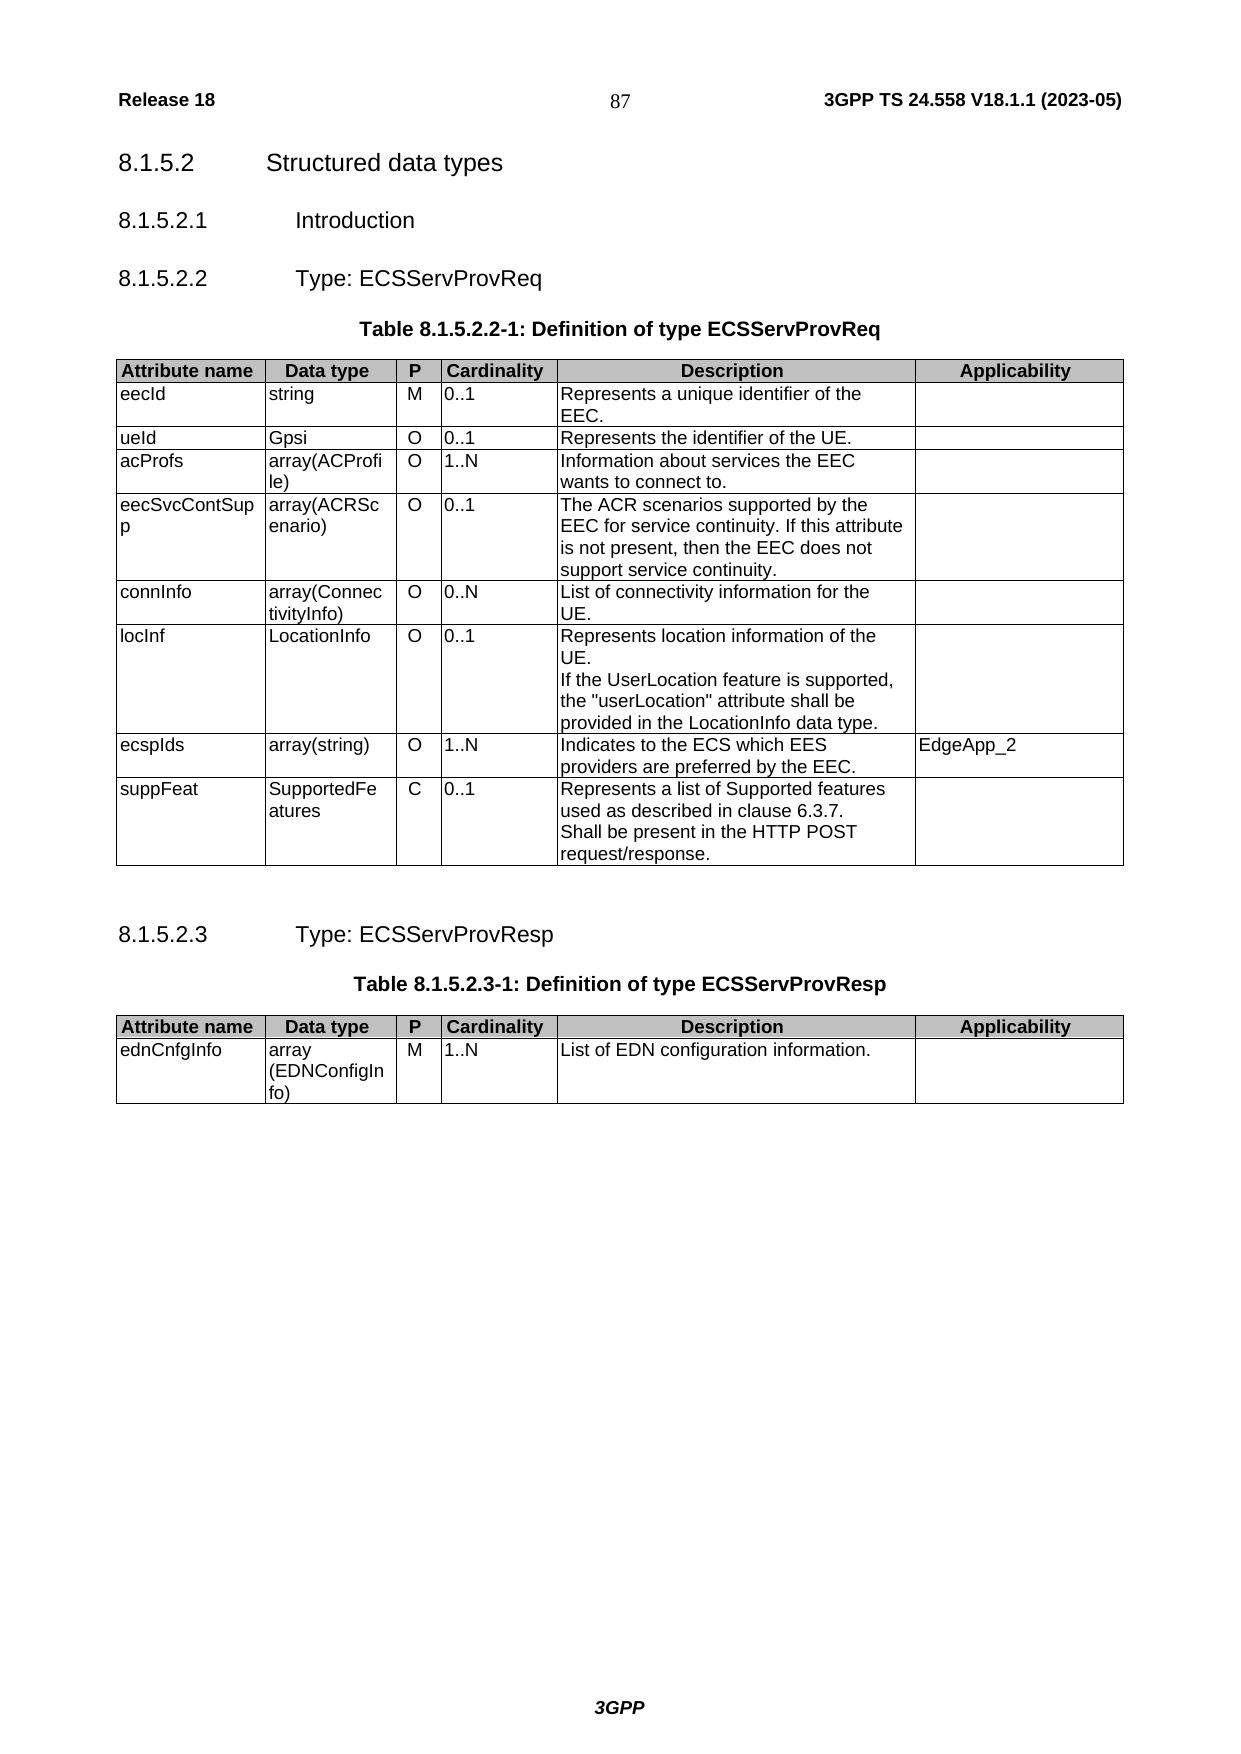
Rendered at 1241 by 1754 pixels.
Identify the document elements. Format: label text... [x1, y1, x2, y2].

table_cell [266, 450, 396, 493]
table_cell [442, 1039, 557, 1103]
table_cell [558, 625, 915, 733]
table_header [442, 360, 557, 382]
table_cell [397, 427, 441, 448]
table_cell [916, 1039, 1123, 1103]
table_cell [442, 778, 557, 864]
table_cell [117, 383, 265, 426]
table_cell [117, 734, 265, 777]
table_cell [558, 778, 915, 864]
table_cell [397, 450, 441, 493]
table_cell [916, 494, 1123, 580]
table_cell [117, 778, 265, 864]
subtitle 8.1.5.2 Structured data types [118, 147, 1122, 176]
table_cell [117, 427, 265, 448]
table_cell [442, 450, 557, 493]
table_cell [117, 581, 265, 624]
subtitle 8.1.5.2.3 Type: ECSServProvResp [118, 921, 1122, 947]
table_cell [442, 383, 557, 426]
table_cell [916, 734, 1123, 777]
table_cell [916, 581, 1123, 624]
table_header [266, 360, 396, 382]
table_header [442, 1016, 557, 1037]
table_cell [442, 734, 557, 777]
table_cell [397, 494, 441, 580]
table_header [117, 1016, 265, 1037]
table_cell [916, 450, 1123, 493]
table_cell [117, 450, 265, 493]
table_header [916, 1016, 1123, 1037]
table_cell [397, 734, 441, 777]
subtitle 8.1.5.2.2 Type: ECSServProvReq [118, 265, 1122, 291]
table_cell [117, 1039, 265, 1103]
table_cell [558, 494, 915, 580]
text Table 8.1.5.2.2-1: Definition of type ECSServProvReq [118, 316, 1122, 340]
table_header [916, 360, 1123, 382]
subtitle 8.1.5.2.1 Introduction [118, 207, 1122, 234]
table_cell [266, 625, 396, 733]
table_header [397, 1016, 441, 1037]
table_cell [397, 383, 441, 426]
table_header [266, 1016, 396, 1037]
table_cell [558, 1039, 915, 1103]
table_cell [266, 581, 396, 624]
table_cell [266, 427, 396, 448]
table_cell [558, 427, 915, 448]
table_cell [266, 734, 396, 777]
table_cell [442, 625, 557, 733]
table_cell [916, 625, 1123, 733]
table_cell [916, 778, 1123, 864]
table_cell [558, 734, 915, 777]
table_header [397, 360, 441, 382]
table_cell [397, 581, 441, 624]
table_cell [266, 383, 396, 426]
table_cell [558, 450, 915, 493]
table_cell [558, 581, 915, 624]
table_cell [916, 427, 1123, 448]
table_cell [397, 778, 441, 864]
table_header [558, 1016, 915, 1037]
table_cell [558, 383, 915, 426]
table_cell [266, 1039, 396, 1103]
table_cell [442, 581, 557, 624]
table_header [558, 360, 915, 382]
text Table 8.1.5.2.3-1: Definition of type ECSServProvResp [118, 972, 1122, 996]
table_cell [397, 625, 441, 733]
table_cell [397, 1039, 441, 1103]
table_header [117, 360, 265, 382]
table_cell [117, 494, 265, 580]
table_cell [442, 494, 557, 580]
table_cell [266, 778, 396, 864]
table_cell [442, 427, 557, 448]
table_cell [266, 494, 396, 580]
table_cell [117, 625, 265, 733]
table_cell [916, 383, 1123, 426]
